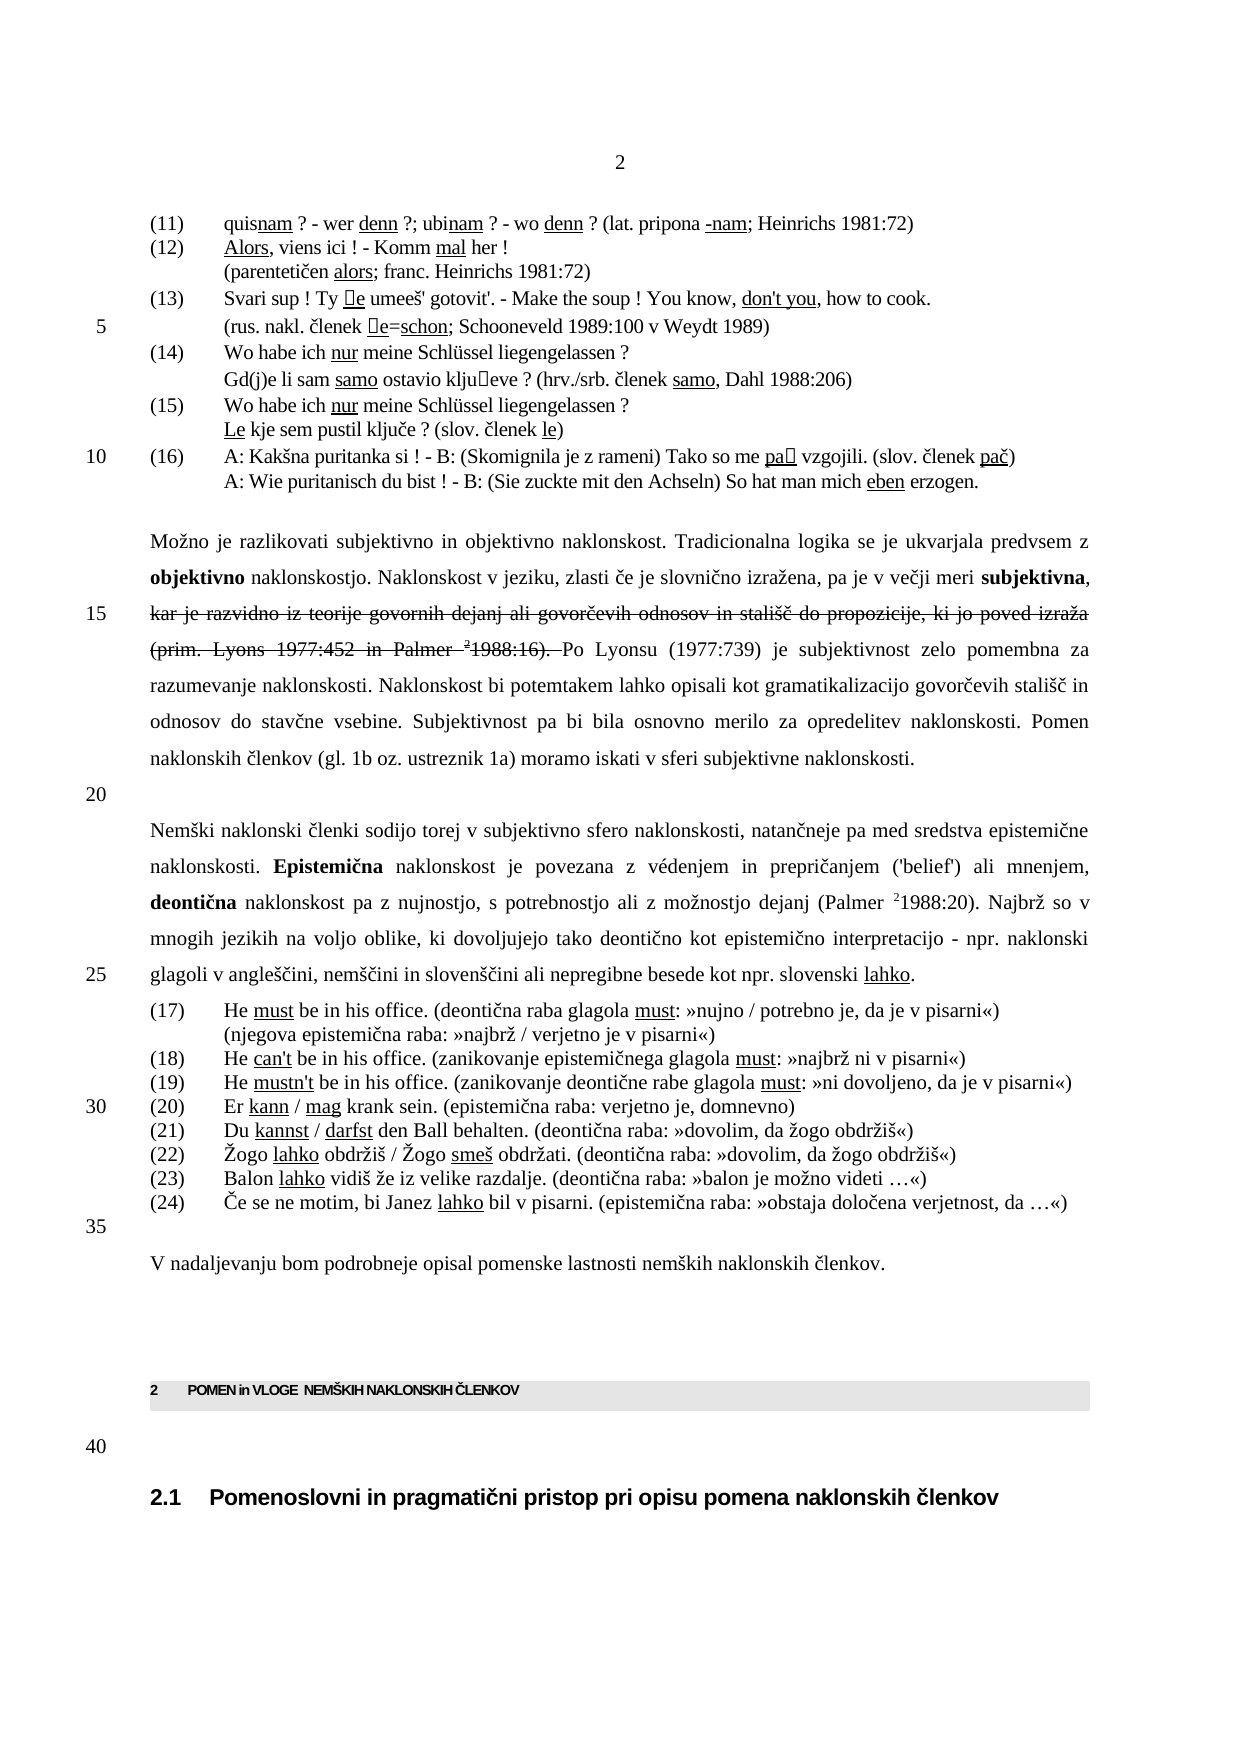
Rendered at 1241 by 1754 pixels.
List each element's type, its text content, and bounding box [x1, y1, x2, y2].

text (20) Er kann / mag krank sein. (epistemična raba: verjetno je, domnevno) [150, 1094, 1090, 1118]
text (11) quisnam ? - wer denn ?; ubinam ? - wo denn ? (lat. pripona -nam; Heinrichs 1981:72) [150, 211, 1090, 235]
text (njegova epistemična raba: »najbrž / verjetno je v pisarni«) [150, 1022, 1090, 1046]
text (14) Wo habe ich nur meine Schlüssel liegengelassen ? [150, 340, 1090, 364]
text (13) Svari sup ! Ty e umeeš' gotovit'. - Make the soup ! You know, don't you, how to cook. [150, 283, 1090, 312]
text (18) He can't be in his office. (zanikovanje epistemičnega glagola must: »najbrž ni v pisarni«) [150, 1046, 1090, 1070]
text (21) Du kannst / darfst den Ball behalten. (deontična raba: »dovolim, da žogo obdržiš«) [150, 1118, 1090, 1142]
text (17) He must be in his office. (deontična raba glagola must: »nujno / potrebno je, da je v pisarni«) [150, 998, 1090, 1022]
text Možno je razlikovati subjektivno in objektivno naklonskost. Tradicionalna logika se je ukvarjala predvsem z objektivno naklonskostjo. Naklonskost v jeziku, zlasti če je slovnično izražena, pa je v večji meri subjektivna, kar je razvidno iz teorije govornih dejanj ali govorčevih odnosov in stališč do propozicije, ki jo poved izraža (prim. Lyons 1977:452 in Palmer 21988:16). Po Lyonsu (1977:739) je subjektivnost zelo pomembna za razumevanje naklonskosti. Naklonskost bi potemtakem lahko opisali kot gramatikalizacijo govorčevih stališč in odnosov do stavčne vsebine. Subjektivnost pa bi bila osnovno merilo za opredelitev naklonskosti. Pomen naklonskih členkov (gl. 1b oz. ustreznik 1a) moramo iskati v sferi subjektivne naklonskosti. [150, 529, 1090, 769]
text (16) A: Kakšna puritanka si ! - B: (Skomignila je z rameni) Tako so me pa vzgojili. (slov. členek pač) [150, 441, 1090, 469]
subtitle Pomenoslovni in pragmatični pristop pri opisu pomena naklonskih členkov [150, 1484, 1090, 1511]
text (24) Če se ne motim, bi Janez lahko bil v pisarni. (epistemična raba: »obstaja določena verjetnost, da …«) [150, 1190, 1090, 1214]
subtitle POMEN in VLOGE NEMŠKIH NAKLONSKIH ČLENKOV [150, 1381, 1090, 1411]
text (22) Žogo lahko obdržiš / Žogo smeš obdržati. (deontična raba: »dovolim, da žogo obdržiš«) [150, 1142, 1090, 1166]
text Gd(j)e li sam samo ostavio kljueve ? (hrv./srb. členek samo, Dahl 1988:206) [150, 364, 1090, 393]
text V nadaljevanju bom podrobneje opisal pomenske lastnosti nemških naklonskih členkov. [150, 1250, 1090, 1274]
text (19) He mustn't be in his office. (zanikovanje deontične rabe glagola must: »ni dovoljeno, da je v pisarni«) [150, 1070, 1090, 1094]
text A: Wie puritanisch du bist ! - B: (Sie zuckte mit den Achseln) So hat man mich eben erzogen. [150, 469, 1090, 493]
text Le kje sem pustil ključe ? (slov. členek le) [150, 417, 1090, 441]
text (12) Alors, viens ici ! - Komm mal her ! [150, 235, 1090, 259]
text (rus. nakl. členek e=schon; Schooneveld 1989:100 v Weydt 1989) [150, 312, 1090, 340]
text (parentetičen alors; franc. Heinrichs 1981:72) [150, 259, 1090, 283]
text Nemški naklonski členki sodijo torej v subjektivno sfero naklonskosti, natančneje pa med sredstva epistemične naklonskosti. Epistemična naklonskost je povezana z védenjem in prepričanjem ('belief') ali mnenjem, deontična naklonskost pa z nujnostjo, s potrebnostjo ali z možnostjo dejanj (Palmer 21988:20). Najbrž so v mnogih jezikih na voljo oblike, ki dovoljujejo tako deontično kot epistemično interpretacijo - npr. naklonski glagoli v angleščini, nemščini in slovenščini ali nepregibne besede kot npr. slovenski lahko. [150, 818, 1090, 986]
text (15) Wo habe ich nur meine Schlüssel liegengelassen ? [150, 393, 1090, 417]
text (23) Balon lahko vidiš že iz velike razdalje. (deontična raba: »balon je možno videti …«) [150, 1166, 1090, 1190]
